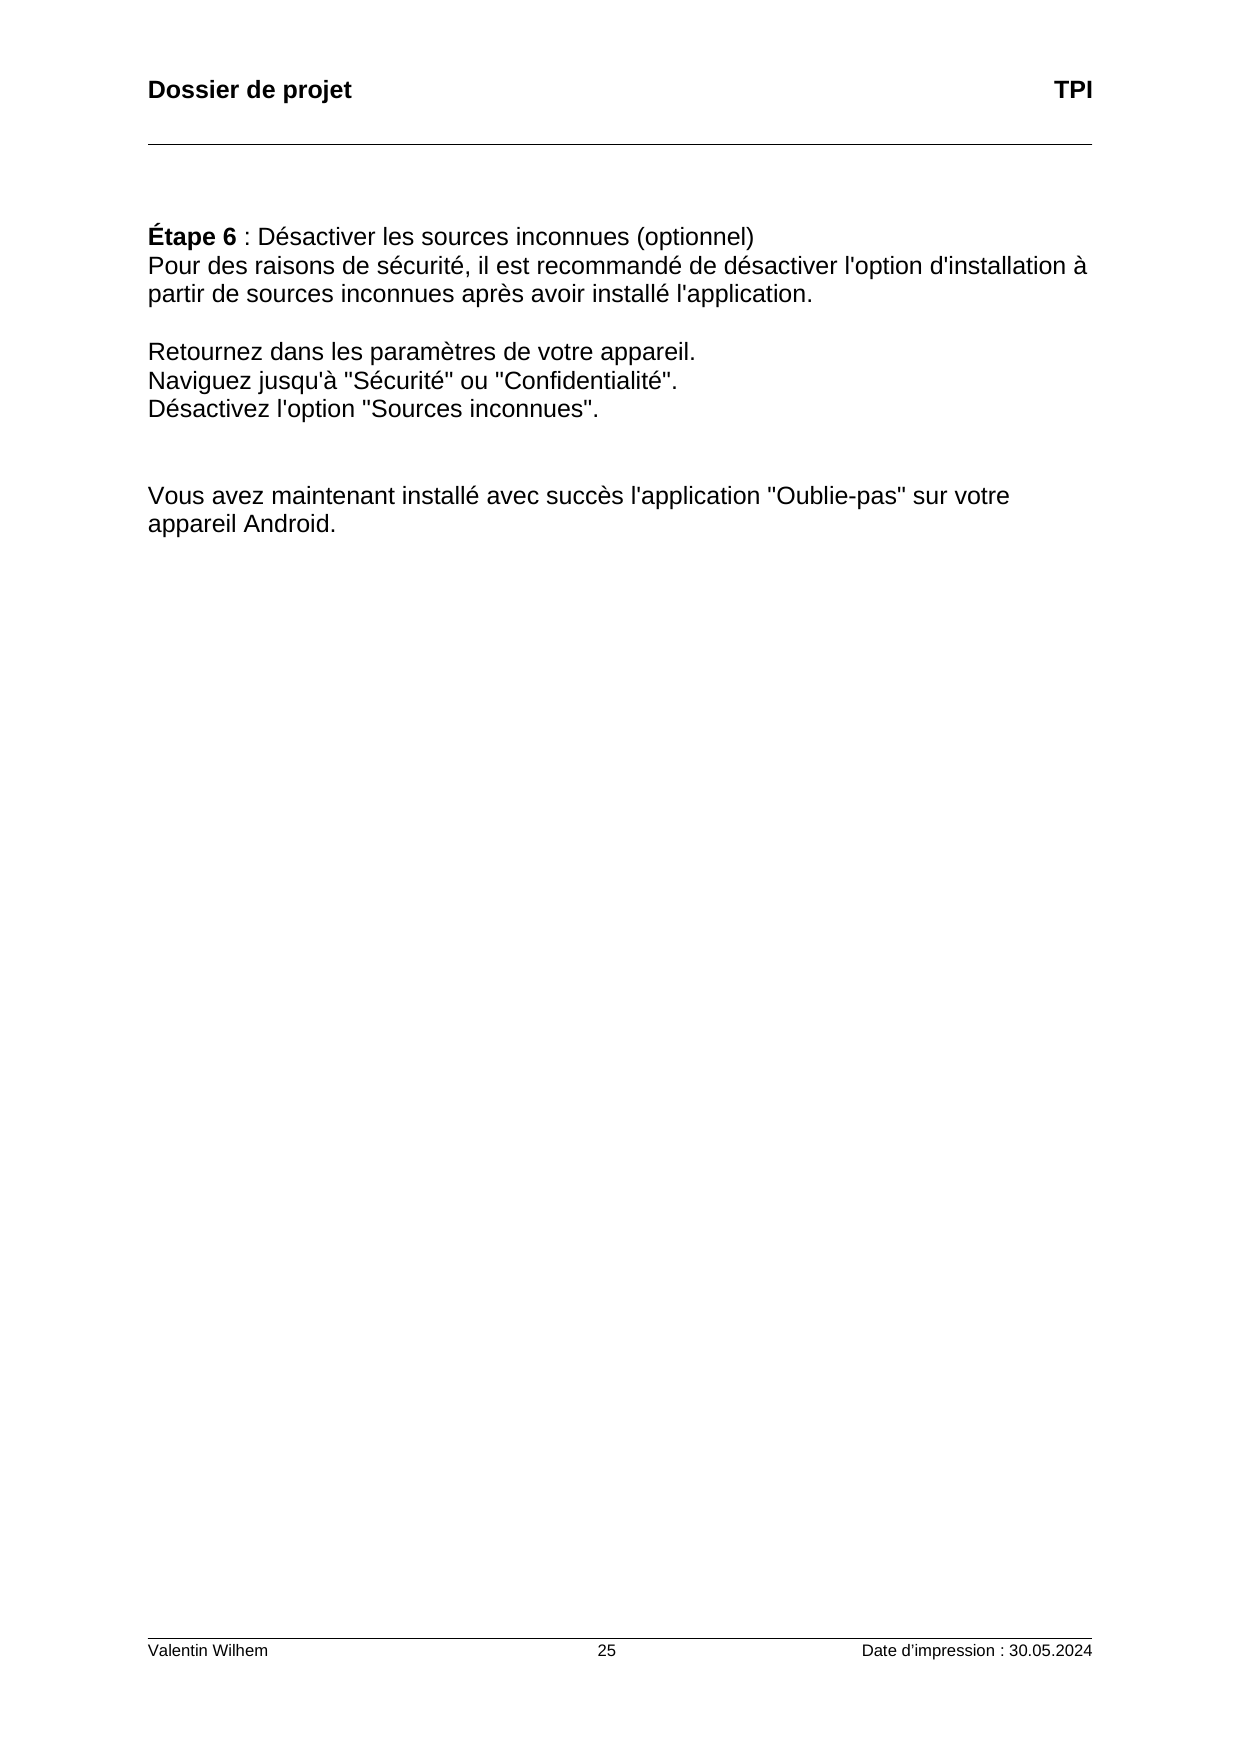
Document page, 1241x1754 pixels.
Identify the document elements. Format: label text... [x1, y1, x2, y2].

text Naviguez jusqu'à "Sécurité" ou "Confidentialité". [148, 366, 1092, 394]
text Étape 6 : Désactiver les sources inconnues (optionnel) [148, 222, 1092, 251]
text Retournez dans les paramètres de votre appareil. [148, 337, 1092, 366]
text Vous avez maintenant installé avec succès l'application "Oublie-pas" sur votre appareil Android. [148, 481, 1092, 538]
text Désactivez l'option "Sources inconnues". [148, 394, 1092, 423]
text Pour des raisons de sécurité, il est recommandé de désactiver l'option d'installation à partir de sources inconnues après avoir installé l'application. [148, 251, 1092, 308]
